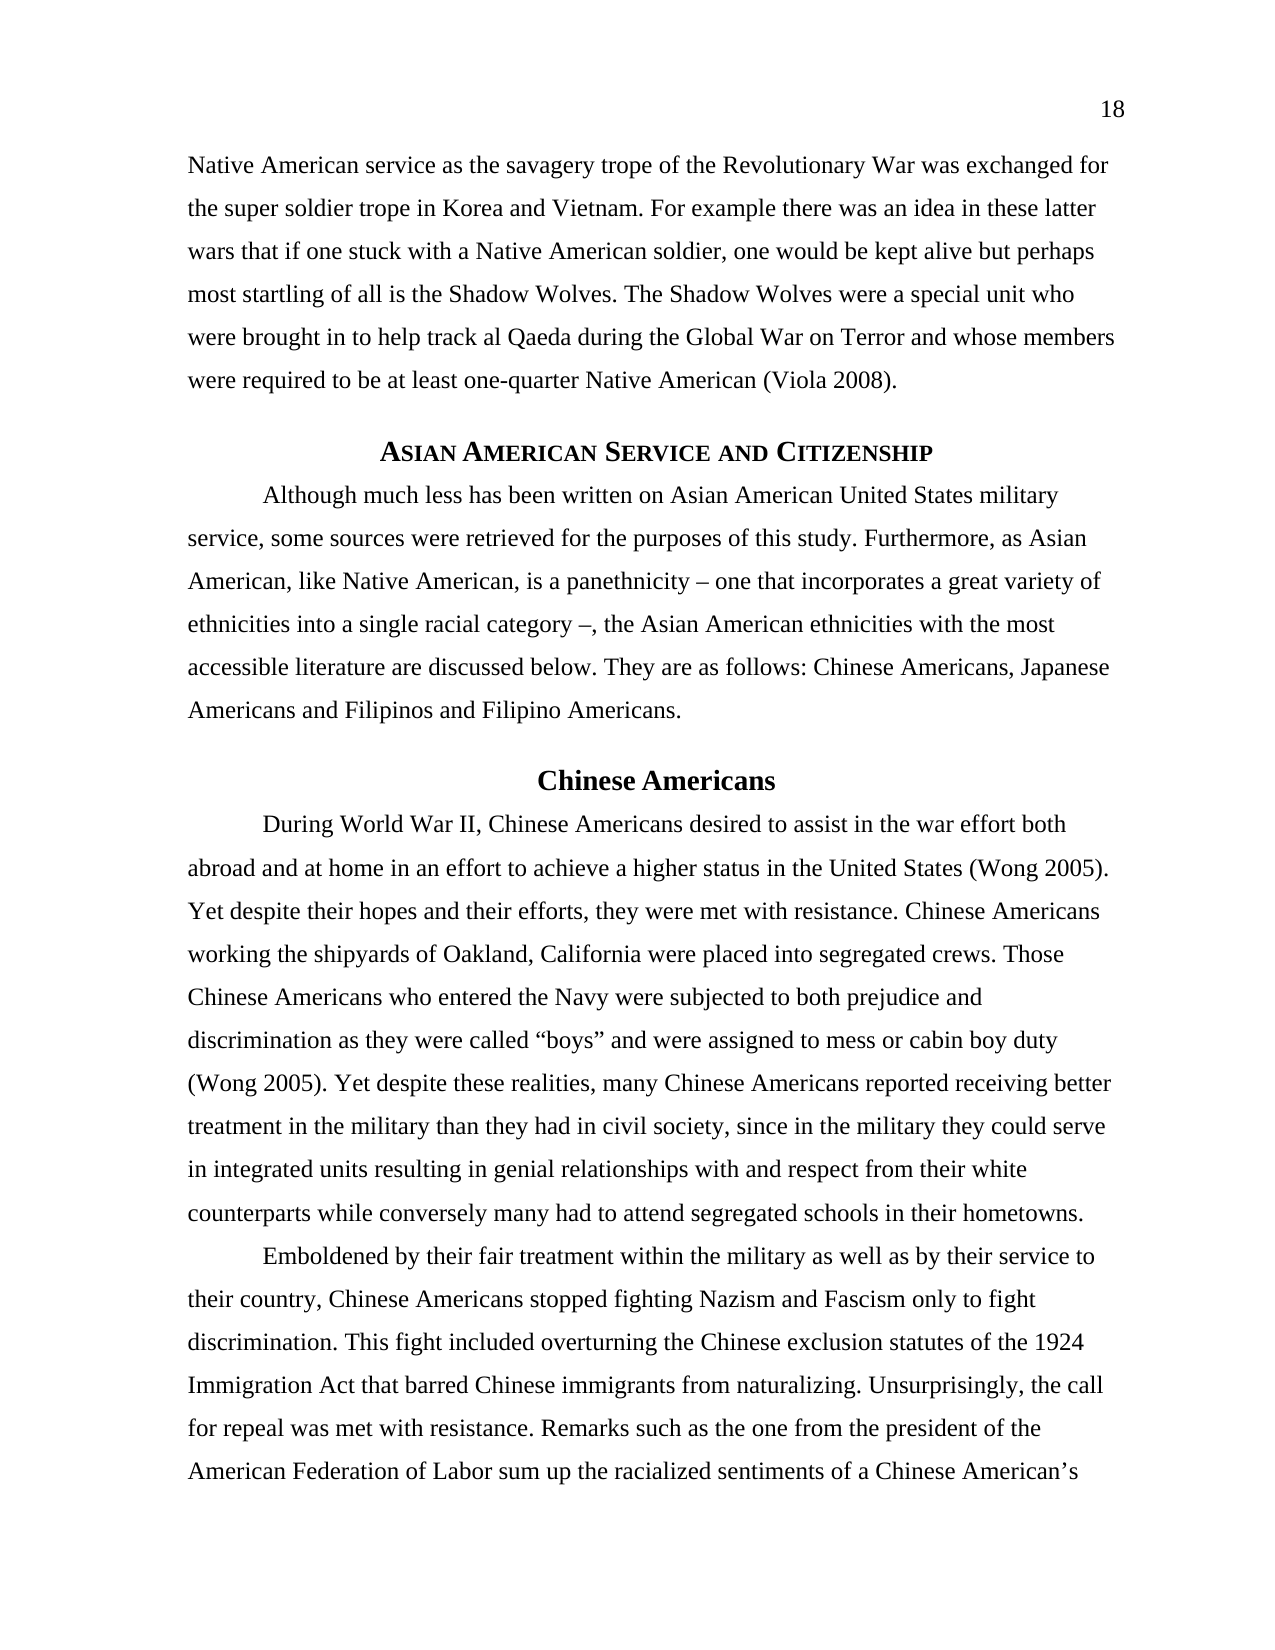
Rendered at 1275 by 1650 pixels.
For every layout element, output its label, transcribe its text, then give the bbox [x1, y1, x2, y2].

text During World War II, Chinese Americans desired to assist in the war effort both abroad and at home in an effort to achieve a higher status in the United States (Wong 2005). Yet despite their hopes and their efforts, they were met with resistance. Chinese Americans working the shipyards of Oakland, California were placed into segregated crews. Those Chinese Americans who entered the Navy were subjected to both prejudice and discrimination as they were called “boys” and were assigned to mess or cabin boy duty (Wong 2005). Yet despite these realities, many Chinese Americans reported receiving better treatment in the military than they had in civil society, since in the military they could serve in integrated units resulting in genial relationships with and respect from their white counterparts while conversely many had to attend segregated schools in their hometowns. [187, 809, 1125, 1226]
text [187, 150, 1125, 394]
text Although much less has been written on Asian American United States military service, some sources were retrieved for the purposes of this study. Furthermore, as Asian American, like Native American, is a panethnicity – one that incorporates a great variety of ethnicities into a single racial category –, the Asian American ethnicities with the most accessible literature are discussed below. They are as follows: Chinese Americans, Japanese Americans and Filipinos and Filipino Americans. [187, 480, 1125, 724]
subtitle Chinese Americans [319, 763, 993, 797]
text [187, 1241, 1125, 1485]
subtitle Asian American Service and Citizenship [319, 434, 993, 467]
